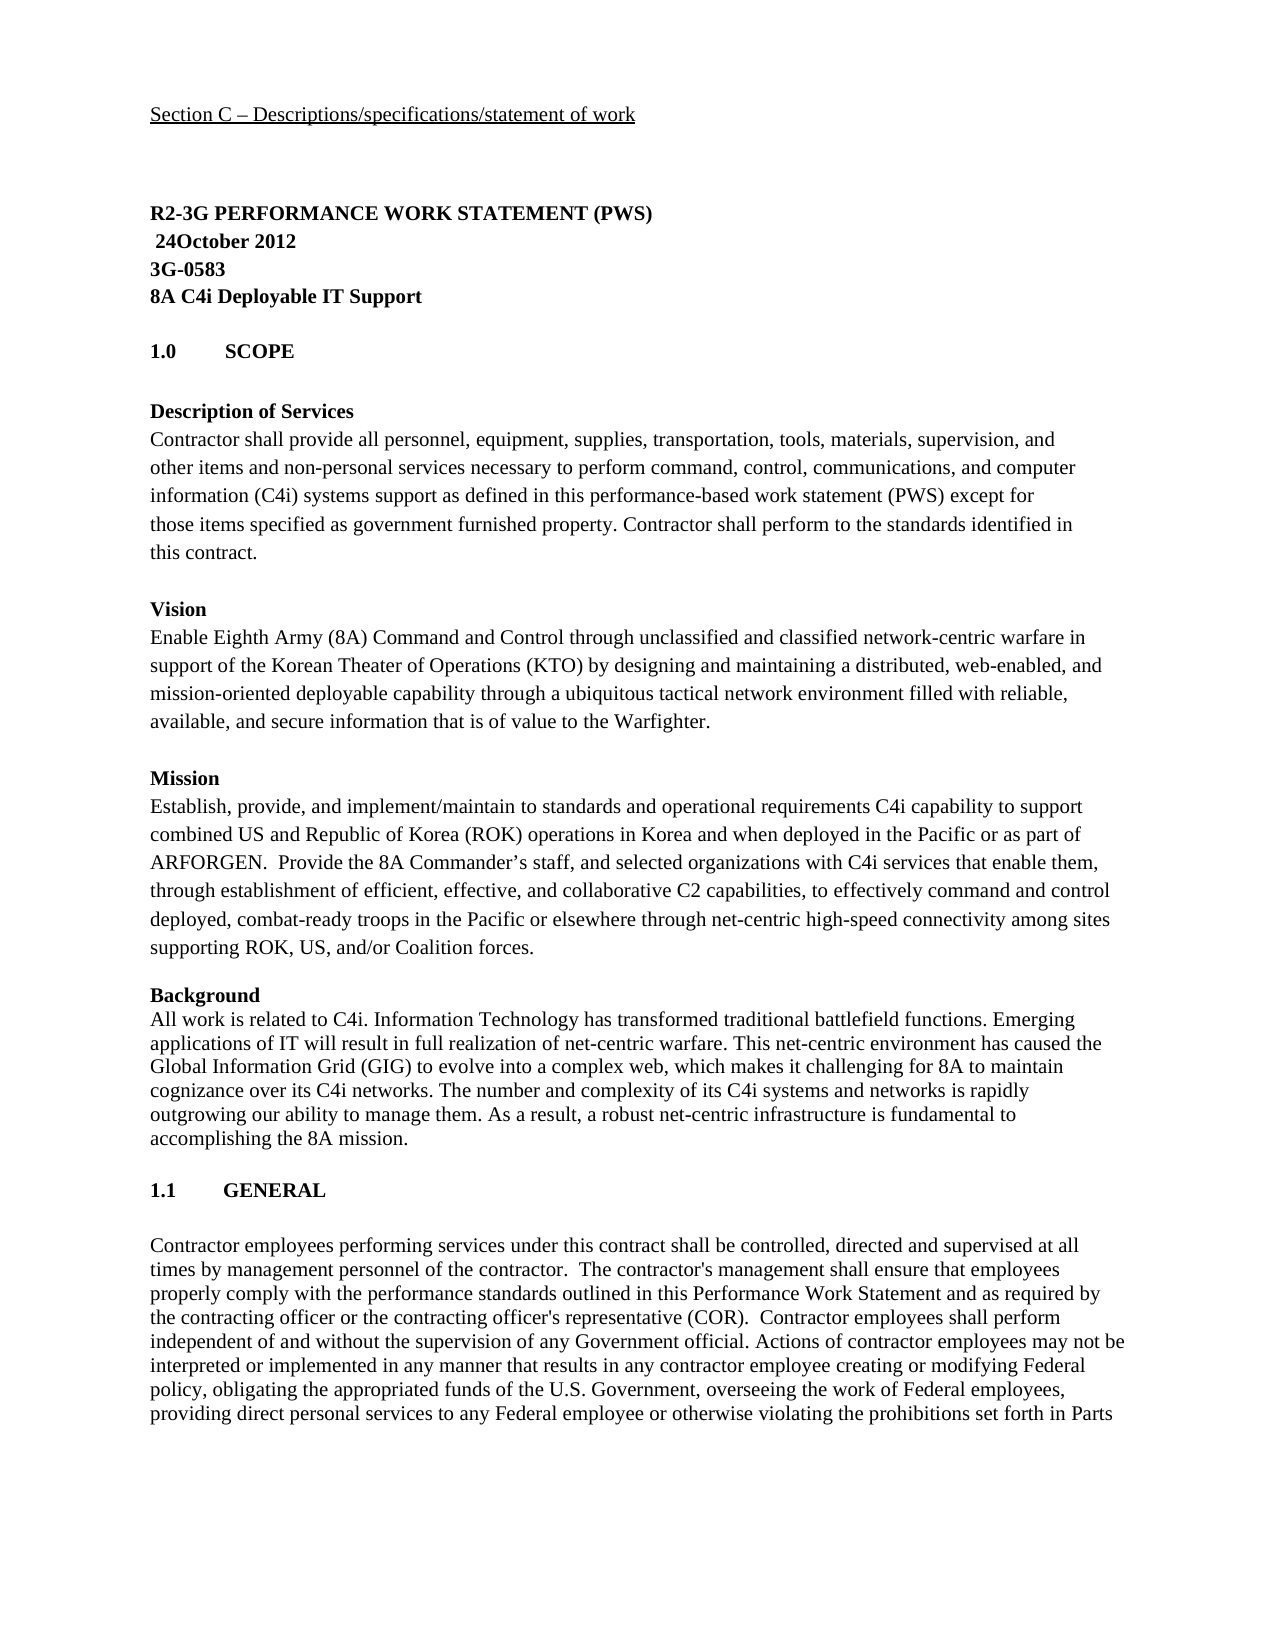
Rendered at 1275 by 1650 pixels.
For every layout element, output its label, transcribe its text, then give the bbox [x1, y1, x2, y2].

text Background [150, 983, 1135, 1007]
text Section C – Descriptions/specifications/statement of work [150, 101, 1135, 126]
text Contractor shall provide all personnel, equipment, supplies, transportation, tools, materials, supervision, and [150, 430, 1135, 451]
text R2-3G PERFORMANCE WORK STATEMENT (PWS) [150, 201, 1135, 225]
text 8A C4i Deployable IT Support [150, 284, 1135, 308]
text 1.1 GENERAL [150, 1178, 1135, 1202]
text independent of and without the supervision of any Government official. Actions of contractor employees may not be interpreted or implemented in any manner that results in any contractor employee creating or modifying Federal policy, obligating the appropriated funds of the U.S. Government, overseeing the work of Federal employees, providing direct personal services to any Federal employee or otherwise violating the prohibitions set forth in Parts [150, 1329, 1128, 1425]
text Contractor employees performing services under this contract shall be controlled, directed and supervised at all times by management personnel of the contractor. The contractor's management shall ensure that employees properly comply with the performance standards outlined in this Performance Work Statement and as required by the contracting officer or the contracting officer's representative (COR). Contractor employees shall perform [150, 1233, 1103, 1329]
text Establish, provide, and implement/maintain to standards and operational requirements C4i capability to support combined US and Republic of Korea (ROK) operations in Korea and when deployed in the Pacific or as part of ARFORGEN. Provide the 8A Commander’s staff, and selected organizations with C4i services that enable them, through establishment of efficient, effective, and collaborative C2 capabilities, to effectively command and control deployed, combat-ready troops in the Pacific or elsewhere through net-centric high-speed connectivity among sites supporting ROK, US, and/or Coalition forces. [150, 794, 1114, 959]
text Enable Eighth Army (8A) Command and Control through unclassified and classified network-centric warfare in support of the Korean Theater of Operations (KTO) by designing and maintaining a distributed, web-enabled, and mission-oriented deployable capability through a ubiquitous tactical network environment filled with reliable, available, and secure information that is of value to the Warfighter. [150, 624, 1106, 733]
text All work is related to C4i. Information Technology has transformed traditional battlefield functions. Emerging applications of IT will result in full realization of net-centric warfare. This net-centric environment has caused the [150, 1007, 1105, 1055]
text cognizance over its C4i networks. The number and complexity of its C4i systems and networks is rapidly outgrowing our ability to manage them. As a result, a robust net-centric infrastructure is fundamental to accomplishing the 8A mission. [150, 1078, 1033, 1150]
text other items and non-personal services necessary to perform command, control, communications, and computer information (C4i) systems support as defined in this performance-based work statement (PWS) except for [150, 455, 1079, 507]
text those items specified as government furnished property. Contractor shall perform to the standards identified in this contract. [150, 512, 1076, 564]
text Vision [150, 596, 1135, 621]
text Global Information Grid (GIG) to evolve into a complex web, which makes it challenging for 8A to maintain [150, 1055, 1135, 1078]
text 1.0 SCOPE Description of Services [150, 311, 359, 430]
text 24October 2012 [155, 229, 1135, 253]
text 3G-0583 [150, 257, 1135, 281]
text Mission [150, 766, 1135, 790]
